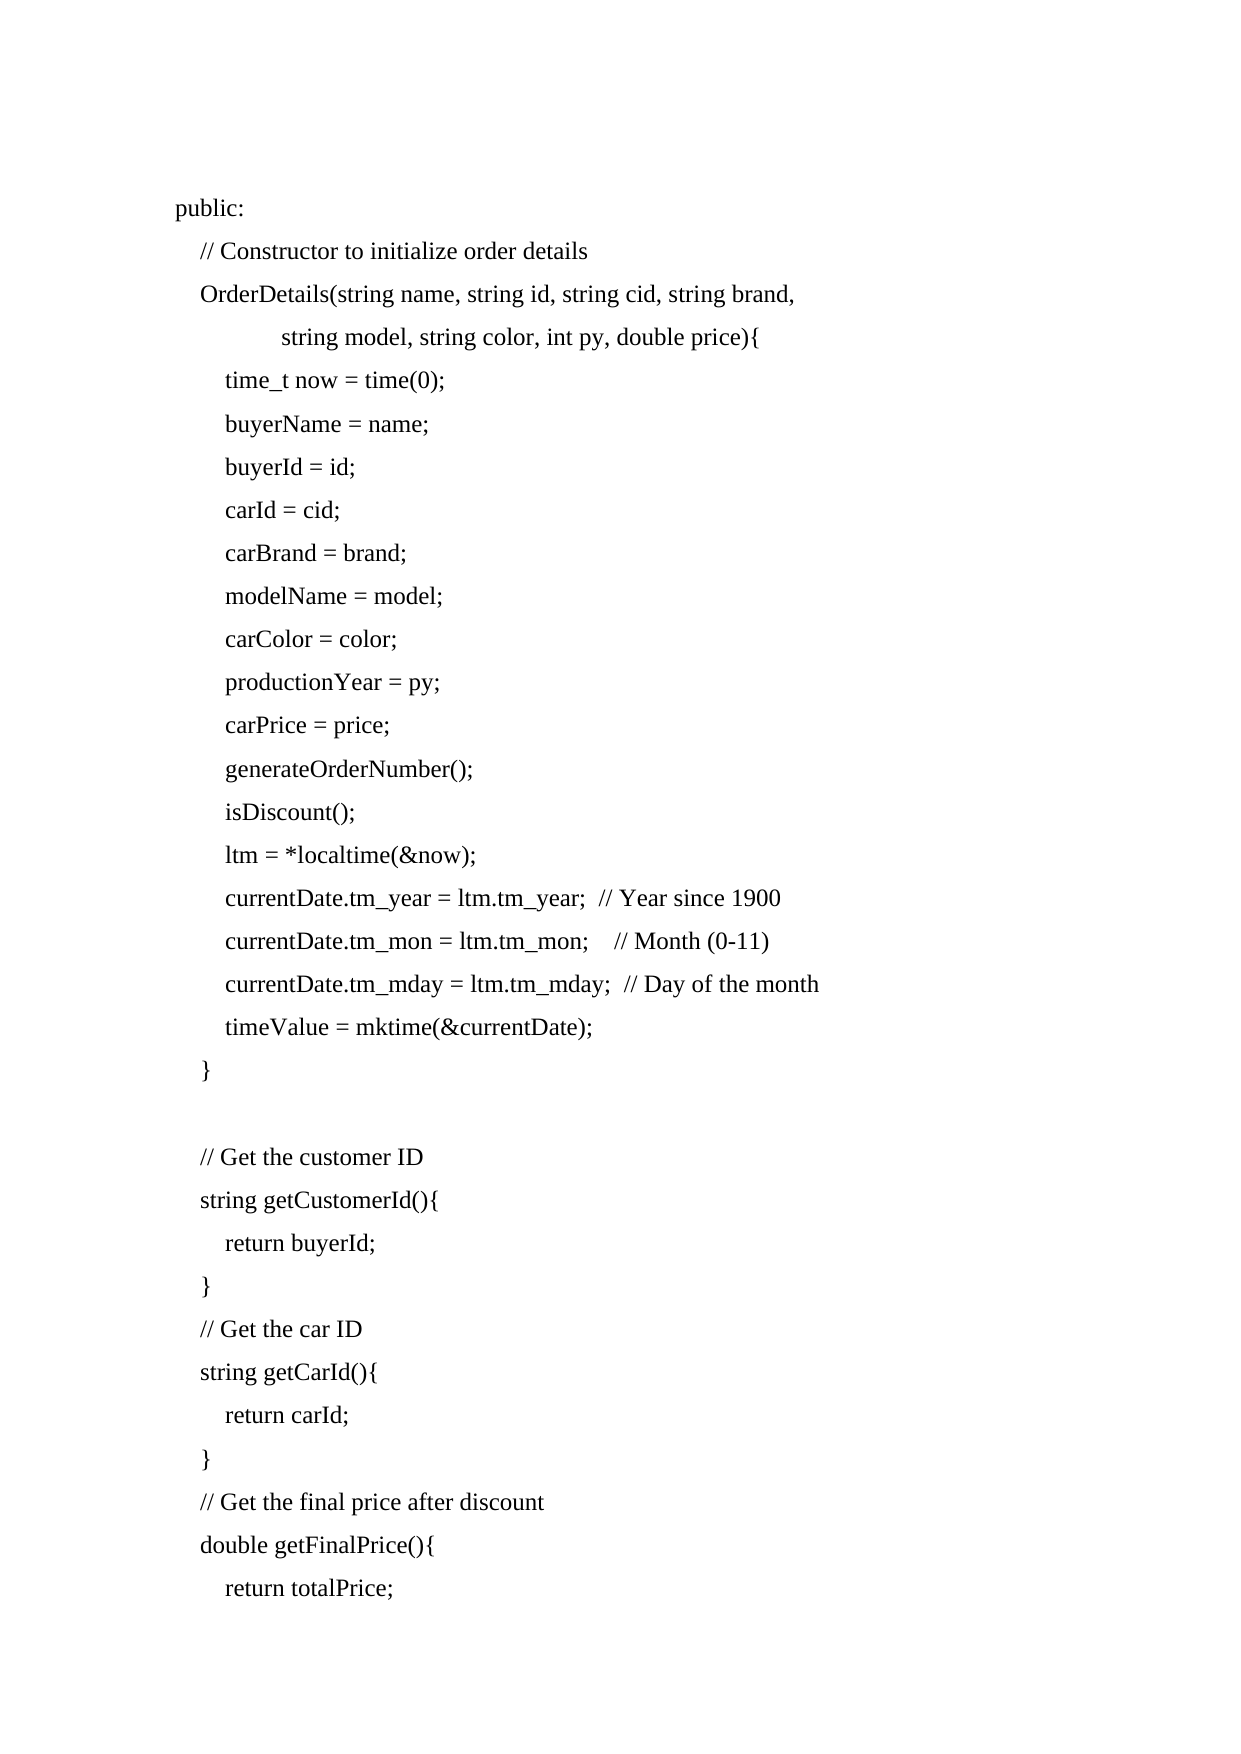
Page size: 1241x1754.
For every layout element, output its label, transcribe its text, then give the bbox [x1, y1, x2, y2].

text isDiscount(); [150, 797, 1090, 826]
text string model, string color, int py, double price){ [150, 322, 1090, 351]
text carId = cid; [150, 495, 1090, 524]
text // Get the final price after discount [150, 1487, 1090, 1516]
text return buyerId; [150, 1228, 1090, 1257]
text time_t now = time(0); [150, 366, 1090, 394]
text // Get the car ID [150, 1314, 1090, 1343]
text public: [150, 193, 1090, 222]
text string getCarId(){ [150, 1357, 1090, 1386]
text carColor = color; [150, 624, 1090, 653]
text } [150, 1444, 1090, 1472]
text generateOrderNumber(); [150, 754, 1090, 782]
text return carId; [150, 1401, 1090, 1429]
text double getFinalPrice(){ [150, 1530, 1090, 1559]
text modelName = model; [150, 581, 1090, 610]
text string getCustomerId(){ [150, 1185, 1090, 1214]
text buyerName = name; [150, 409, 1090, 437]
text currentDate.tm_mday = ltm.tm_mday; // Day of the month [150, 969, 1090, 998]
text timeValue = mktime(&currentDate); [150, 1012, 1090, 1041]
text } [150, 1056, 1090, 1084]
text ltm = *localtime(&now); [150, 840, 1090, 869]
text carBrand = brand; [150, 538, 1090, 567]
text OrderDetails(string name, string id, string cid, string brand, [150, 279, 1090, 308]
text currentDate.tm_mon = ltm.tm_mon; // Month (0-11) [150, 926, 1090, 955]
text carPrice = price; [150, 711, 1090, 739]
text // Constructor to initialize order details [150, 236, 1090, 265]
text productionYear = py; [150, 667, 1090, 696]
text buyerId = id; [150, 452, 1090, 481]
text // Get the customer ID [150, 1142, 1090, 1171]
text } [150, 1271, 1090, 1300]
text currentDate.tm_year = ltm.tm_year; // Year since 1900 [150, 883, 1090, 912]
text return totalPrice; [150, 1573, 1090, 1602]
